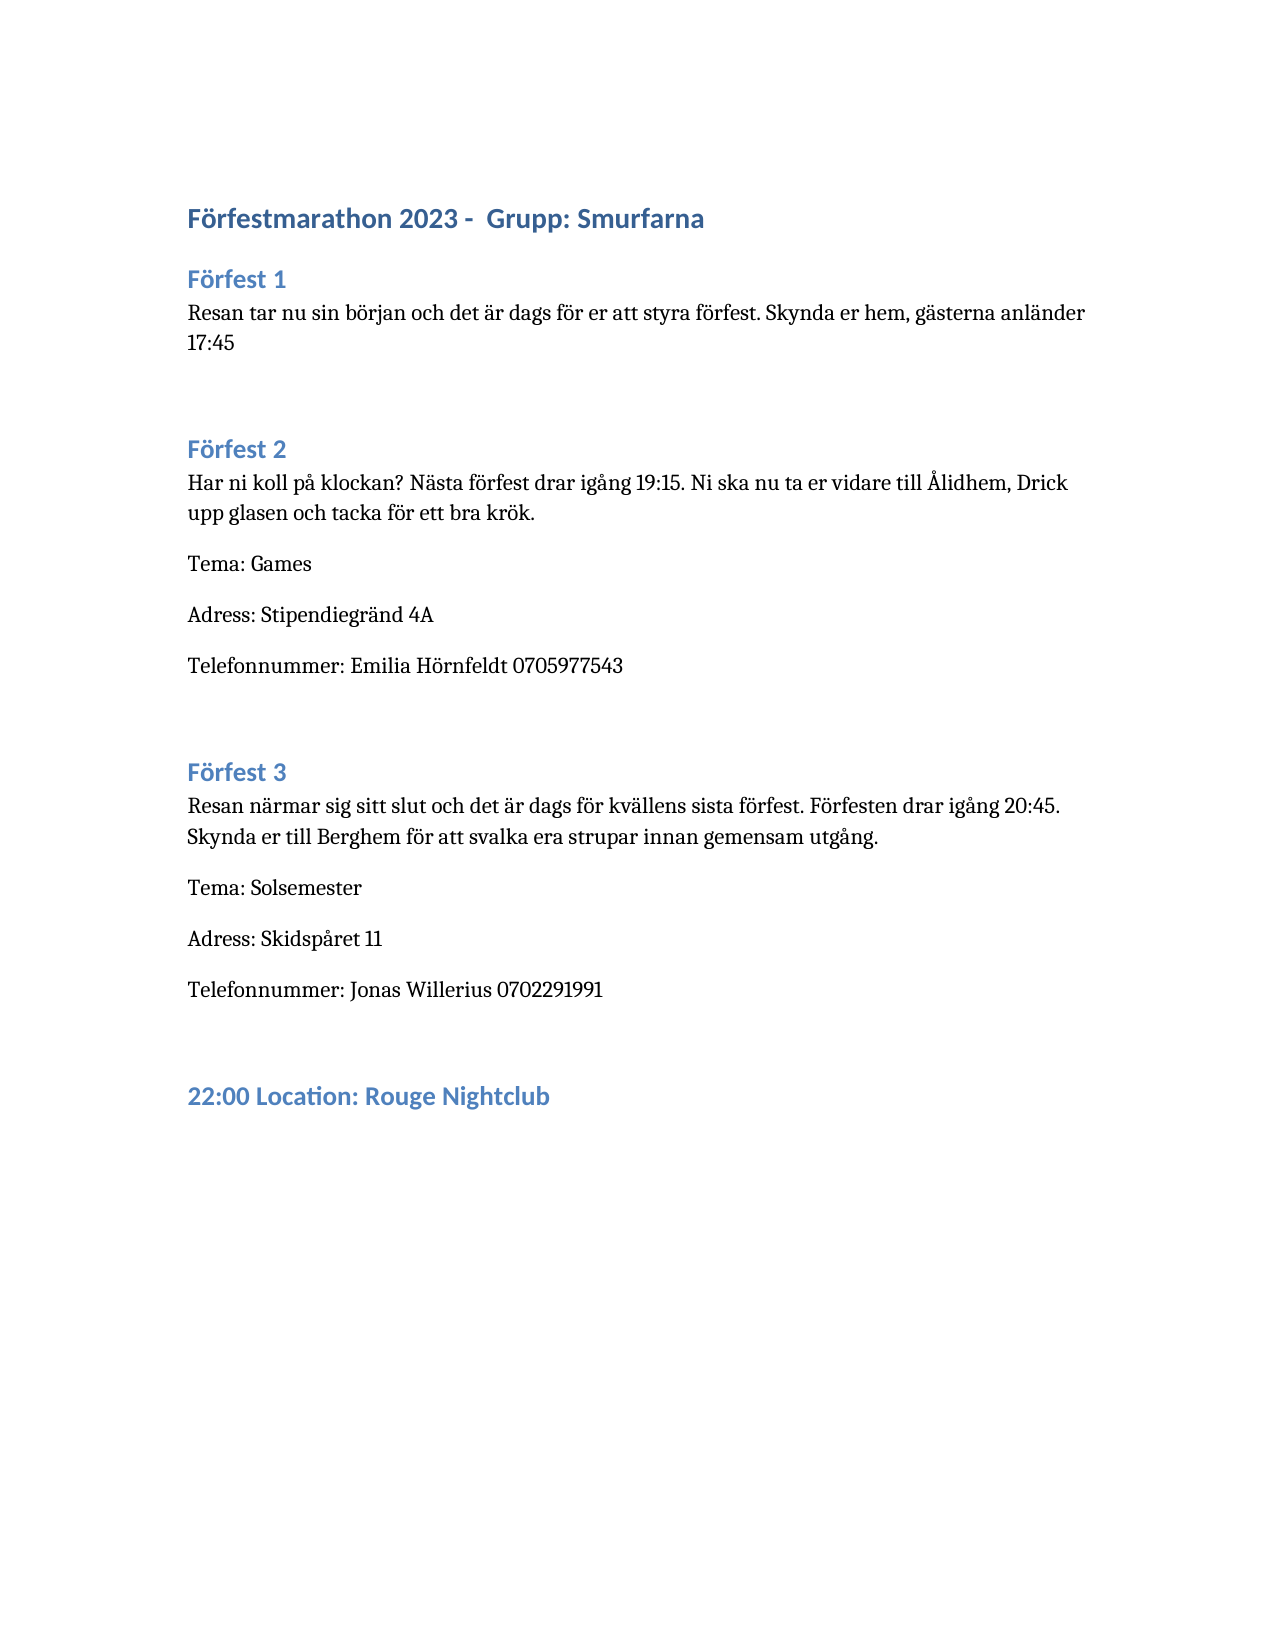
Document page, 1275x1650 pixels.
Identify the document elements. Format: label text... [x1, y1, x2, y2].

text Resan närmar sig sitt slut och det är dags för kvällens sista förfest. Förfesten drar igång 20:45. Skynda er till Berghem för att svalka era strupar innan gemensam utgång. [187, 793, 1087, 850]
text Tema: Games [187, 551, 1087, 577]
text Adress: Skidspåret 11 [187, 926, 1087, 952]
text Har ni koll på klockan? Nästa förfest drar igång 19:15. Ni ska nu ta er vidare till Ålidhem, Drick upp glasen och tacka för ett bra krök. [187, 470, 1087, 526]
subtitle Förfest 3 [187, 755, 1087, 788]
text Adress: Stipendiegränd 4A [187, 602, 1087, 628]
subtitle 22:00 Location: Rouge Nightclub [187, 1079, 1087, 1112]
text Telefonnummer: Emilia Hörnfeldt 0705977543 [187, 653, 1087, 679]
subtitle Förfest 2 [187, 432, 1087, 465]
subtitle Förfest 1 [187, 262, 1087, 295]
text Telefonnummer: Jonas Willerius 0702291991 [187, 977, 1087, 1003]
subtitle Förfestmarathon 2023 - Grupp: Smurfarna [187, 200, 1087, 236]
text Tema: Solsemester [187, 874, 1087, 901]
text Resan tar nu sin början och det är dags för er att styra förfest. Skynda er hem, gästerna anländer 17:45 [187, 300, 1087, 356]
